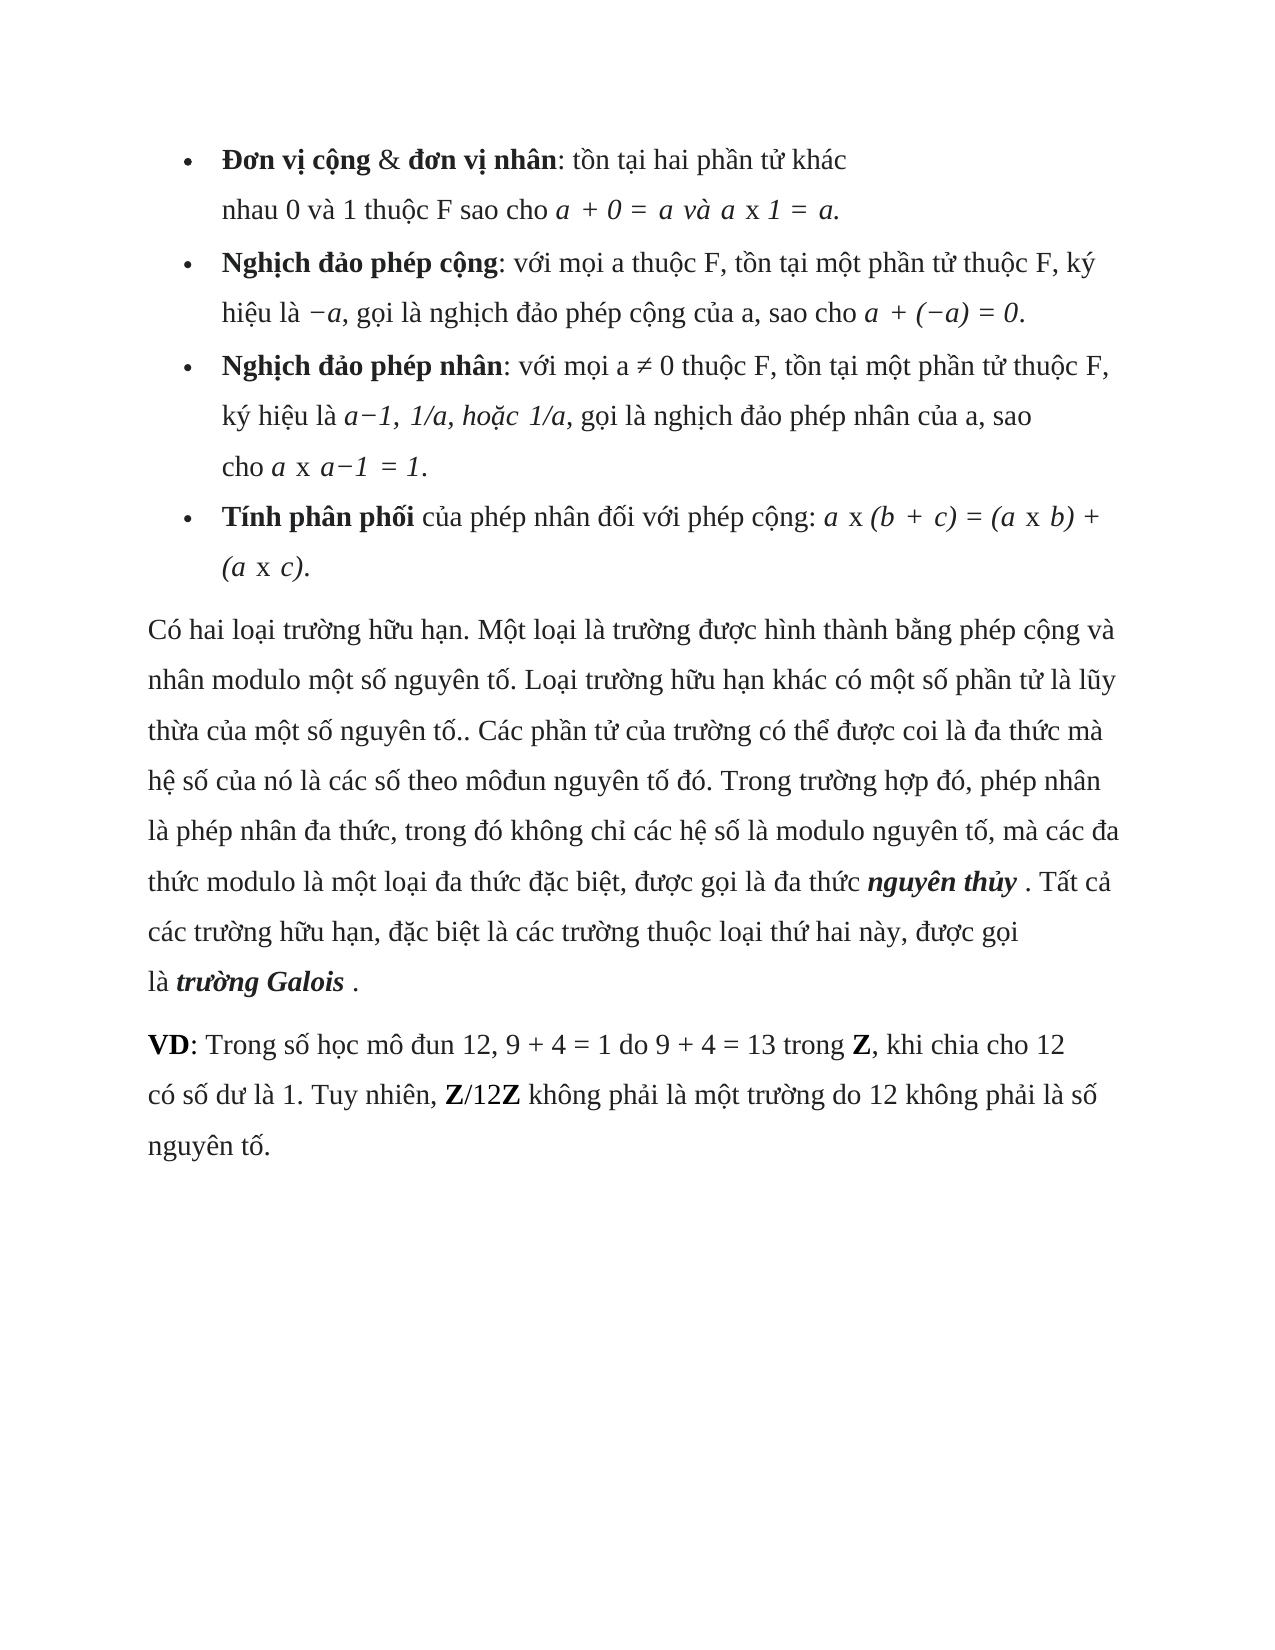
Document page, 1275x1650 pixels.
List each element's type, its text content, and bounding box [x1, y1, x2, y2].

list Tính phân phối của phép nhân đối với phép cộng: a x (b + c) = (a x b) + (a x c). [184, 499, 1127, 583]
list Nghịch đảo phép nhân: với mọi a ≠ 0 thuộc F, tồn tại một phần tử thuộc F, ký hiệu là a−1, 1/a, hoặc 1/a, gọi là nghịch đảo phép nhân của a, sao cho a x a−1 = 1. [184, 348, 1127, 482]
list Đơn vị cộng & đơn vị nhân: tồn tại hai phần tử khác nhau 0 và 1 thuộc F sao cho a + 0 = a và a x 1 = a. [184, 142, 1127, 226]
text Có hai loại trường hữu hạn. Một loại là trường được hình thành bằng phép cộng và nhân modulo một số nguyên tố. Loại trường hữu hạn khác có một số phần tử là lũy thừa của một số nguyên tố.. Các phần tử của trường có thể được coi là đa thức mà hệ số của nó là các số theo môđun nguyên tố đó. Trong trường hợp đó, phép nhân là phép nhân đa thức, trong đó không chỉ các hệ số là modulo nguyên tố, mà các đa thức modulo là một loại đa thức đặc biệt, được gọi là đa thức nguyên thủy . Tất cả các trường hữu hạn, đặc biệt là các trường thuộc loại thứ hai này, được gọi là trường Galois . [148, 612, 1127, 998]
text VD: Trong số học mô đun 12, 9 + 4 = 1 do 9 + 4 = 13 trong Z, khi chia cho 12 có số dư là 1. Tuy nhiên, Z/12Z không phải là một trường do 12 không phải là số nguyên tố. [148, 1027, 1127, 1161]
list Nghịch đảo phép cộng: với mọi a thuộc F, tồn tại một phần tử thuộc F, ký hiệu là −a, gọi là nghịch đảo phép cộng của a, sao cho a + (−a) = 0. [184, 245, 1127, 329]
